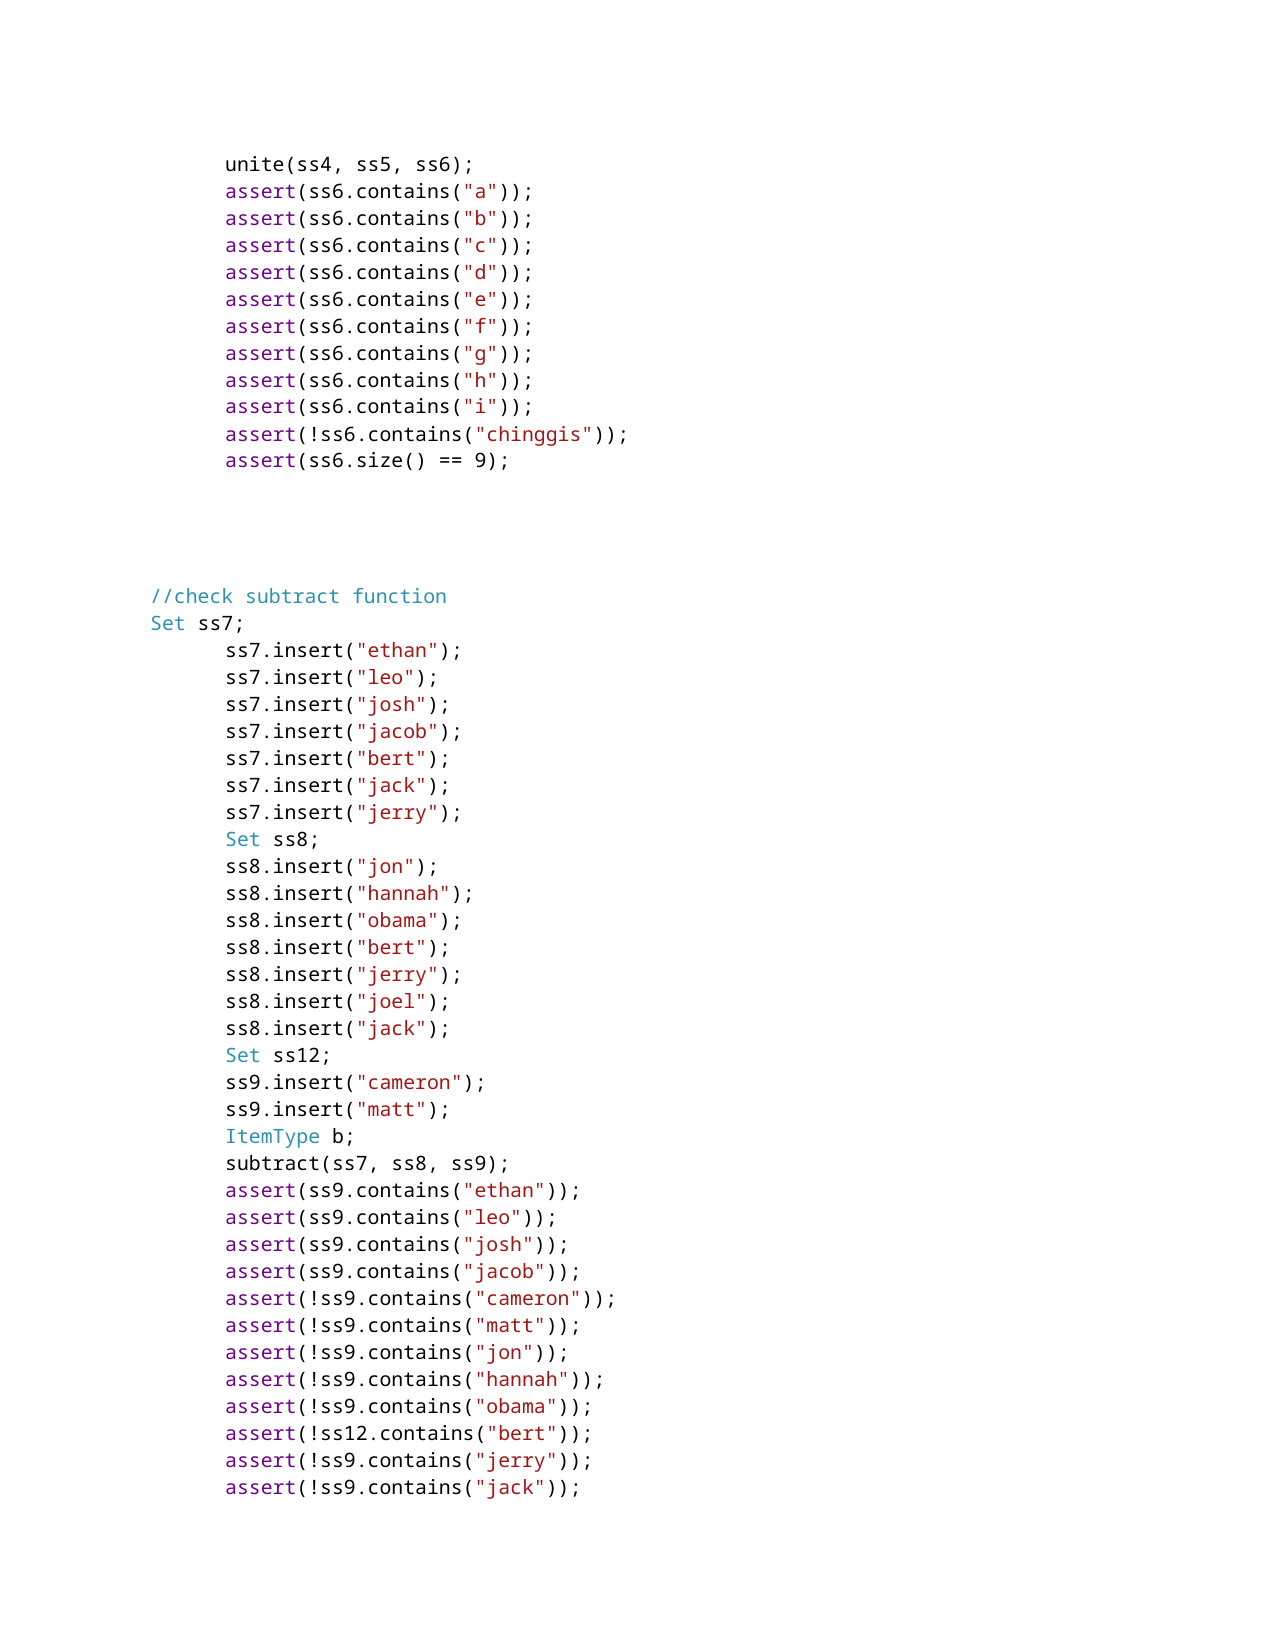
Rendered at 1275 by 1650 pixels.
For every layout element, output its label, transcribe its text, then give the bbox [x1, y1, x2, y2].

text assert(ss6.contains("c")); [150, 231, 1125, 258]
text unite(ss4, ss5, ss6); [150, 150, 1125, 177]
text assert(!ss9.contains("hannah")); [150, 1365, 1125, 1392]
text ss7.insert("jacob"); [150, 718, 1125, 744]
text assert(ss6.contains("i")); [150, 393, 1125, 420]
text ss8.insert("jack"); [150, 1014, 1125, 1041]
text assert(ss9.contains("ethan")); [150, 1176, 1125, 1203]
text ItemType b; [150, 1122, 1125, 1149]
text assert(ss9.contains("jacob")); [150, 1257, 1125, 1284]
text assert(ss6.contains("f")); [150, 312, 1125, 339]
text assert(ss6.contains("e")); [150, 285, 1125, 312]
text ss8.insert("bert"); [150, 933, 1125, 960]
text ss7.insert("bert"); [150, 744, 1125, 772]
text assert(ss6.contains("h")); [150, 366, 1125, 393]
text ss7.insert("josh"); [150, 691, 1125, 718]
text ss8.insert("jon"); [150, 852, 1125, 879]
text ss7.insert("jerry"); [150, 798, 1125, 826]
text assert(!ss9.contains("cameron")); [150, 1284, 1125, 1311]
text assert(ss6.contains("b")); [150, 204, 1125, 231]
text ss8.insert("jerry"); [150, 960, 1125, 987]
text subtract(ss7, ss8, ss9); [150, 1149, 1125, 1176]
text Set ss8; [150, 826, 1125, 852]
text assert(ss6.contains("a")); [150, 177, 1125, 204]
text assert(ss6.contains("d")); [150, 258, 1125, 285]
text //check subtract function [150, 583, 1125, 610]
text assert(!ss9.contains("obama")); [150, 1392, 1125, 1419]
text ss7.insert("jack"); [150, 772, 1125, 798]
text assert(ss6.size() == 9); [150, 447, 1125, 474]
text ss8.insert("hannah"); [150, 879, 1125, 906]
text ss8.insert("joel"); [150, 987, 1125, 1014]
text ss8.insert("obama"); [150, 906, 1125, 933]
text Set ss7; [150, 610, 1125, 637]
text assert(!ss9.contains("jack")); [150, 1473, 1125, 1500]
text ss7.insert("ethan"); [150, 637, 1125, 664]
text assert(ss6.contains("g")); [150, 339, 1125, 366]
text assert(!ss6.contains("chinggis")); [150, 420, 1125, 447]
text assert(!ss9.contains("jerry")); [150, 1446, 1125, 1473]
text ss7.insert("leo"); [150, 664, 1125, 691]
text assert(!ss9.contains("jon")); [150, 1338, 1125, 1365]
text ss9.insert("cameron"); [150, 1068, 1125, 1095]
text ss9.insert("matt"); [150, 1095, 1125, 1122]
text assert(!ss12.contains("bert")); [150, 1419, 1125, 1446]
text assert(ss9.contains("leo")); [150, 1203, 1125, 1230]
text assert(!ss9.contains("matt")); [150, 1311, 1125, 1338]
text assert(ss9.contains("josh")); [150, 1230, 1125, 1257]
text Set ss12; [150, 1041, 1125, 1068]
